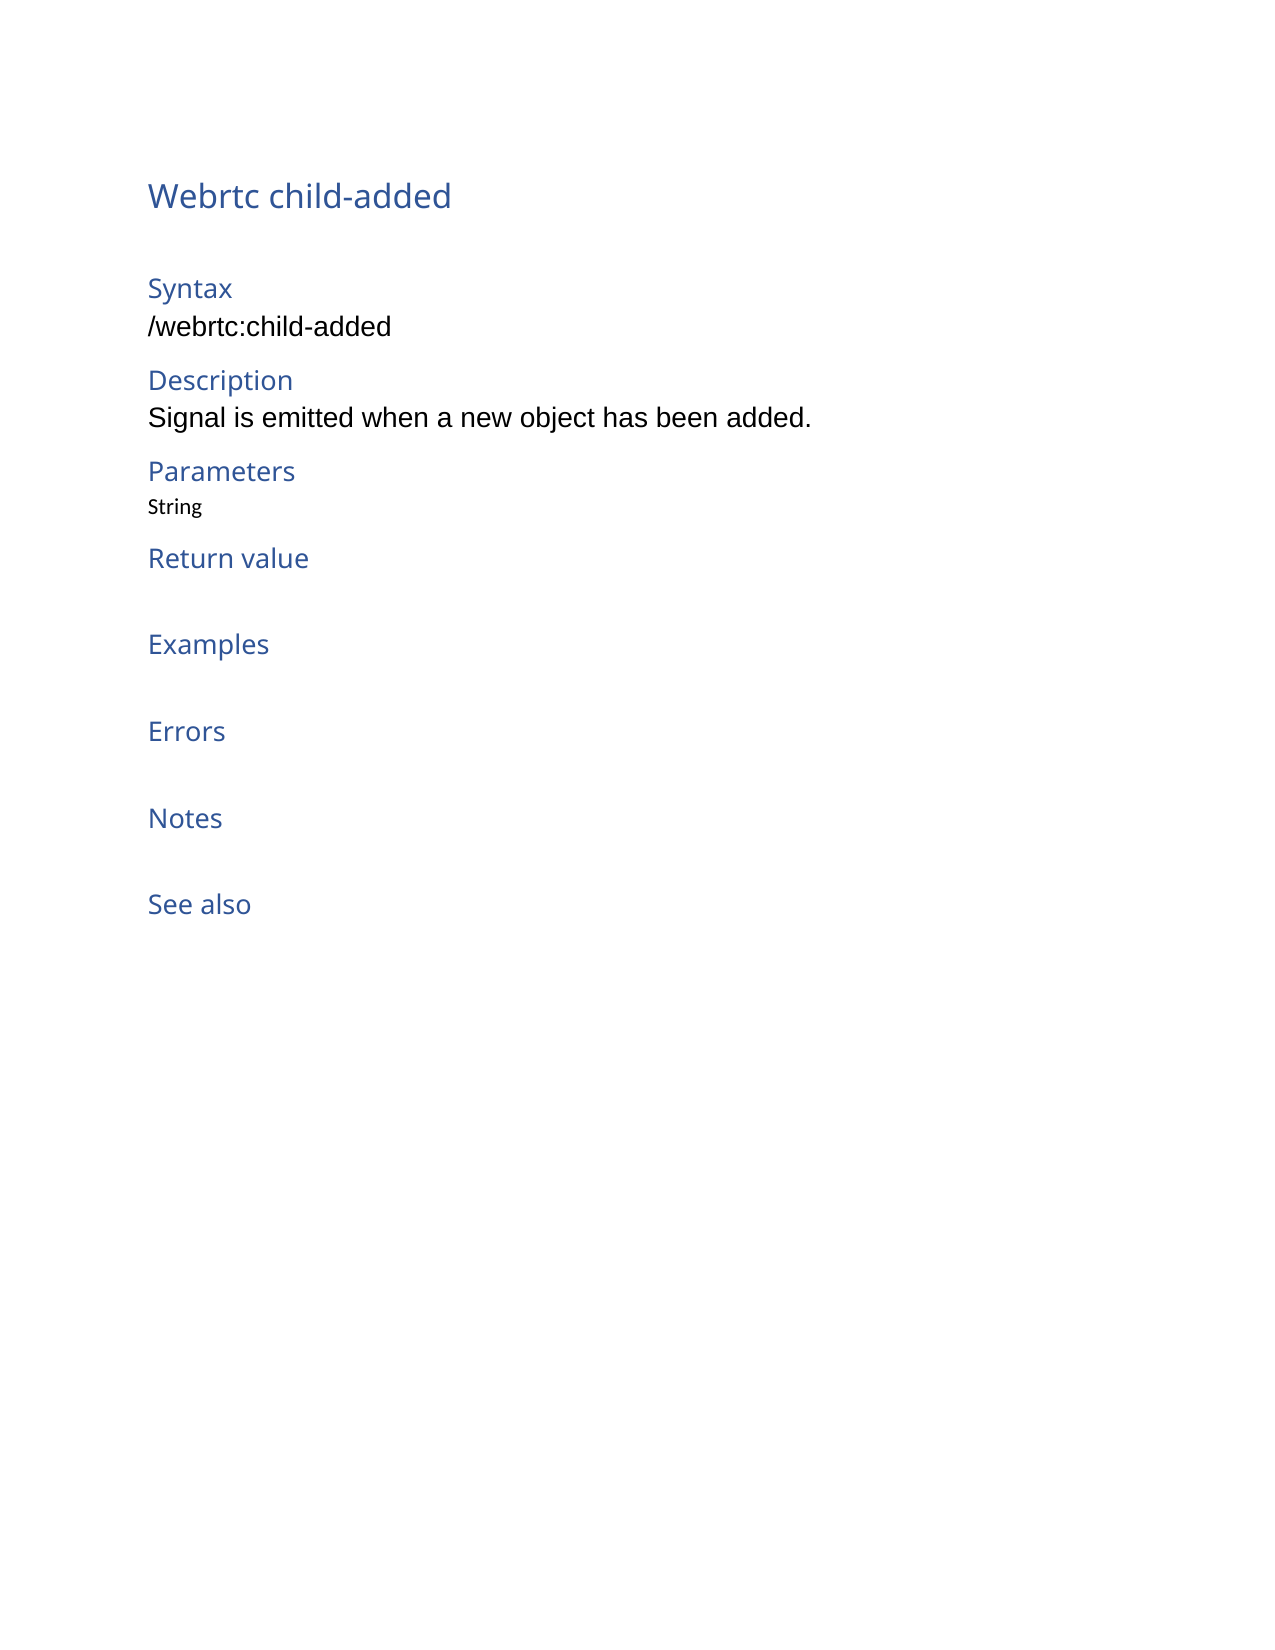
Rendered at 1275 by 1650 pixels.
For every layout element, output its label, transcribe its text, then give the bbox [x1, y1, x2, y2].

subtitle Syntax [148, 270, 1127, 307]
subtitle Notes [148, 799, 1127, 836]
subtitle Return value [148, 539, 1127, 576]
subtitle Examples [148, 626, 1127, 663]
text Signal is emitted when a new object has been added. [148, 401, 1127, 433]
text String [148, 492, 1127, 520]
subtitle See also [148, 886, 1127, 923]
subtitle Description [148, 361, 1127, 398]
subtitle Parameters [148, 452, 1127, 489]
subtitle Errors [148, 712, 1127, 749]
subtitle Webrtc child-added [148, 173, 1127, 218]
text /webrtc:child-added [148, 309, 1127, 342]
